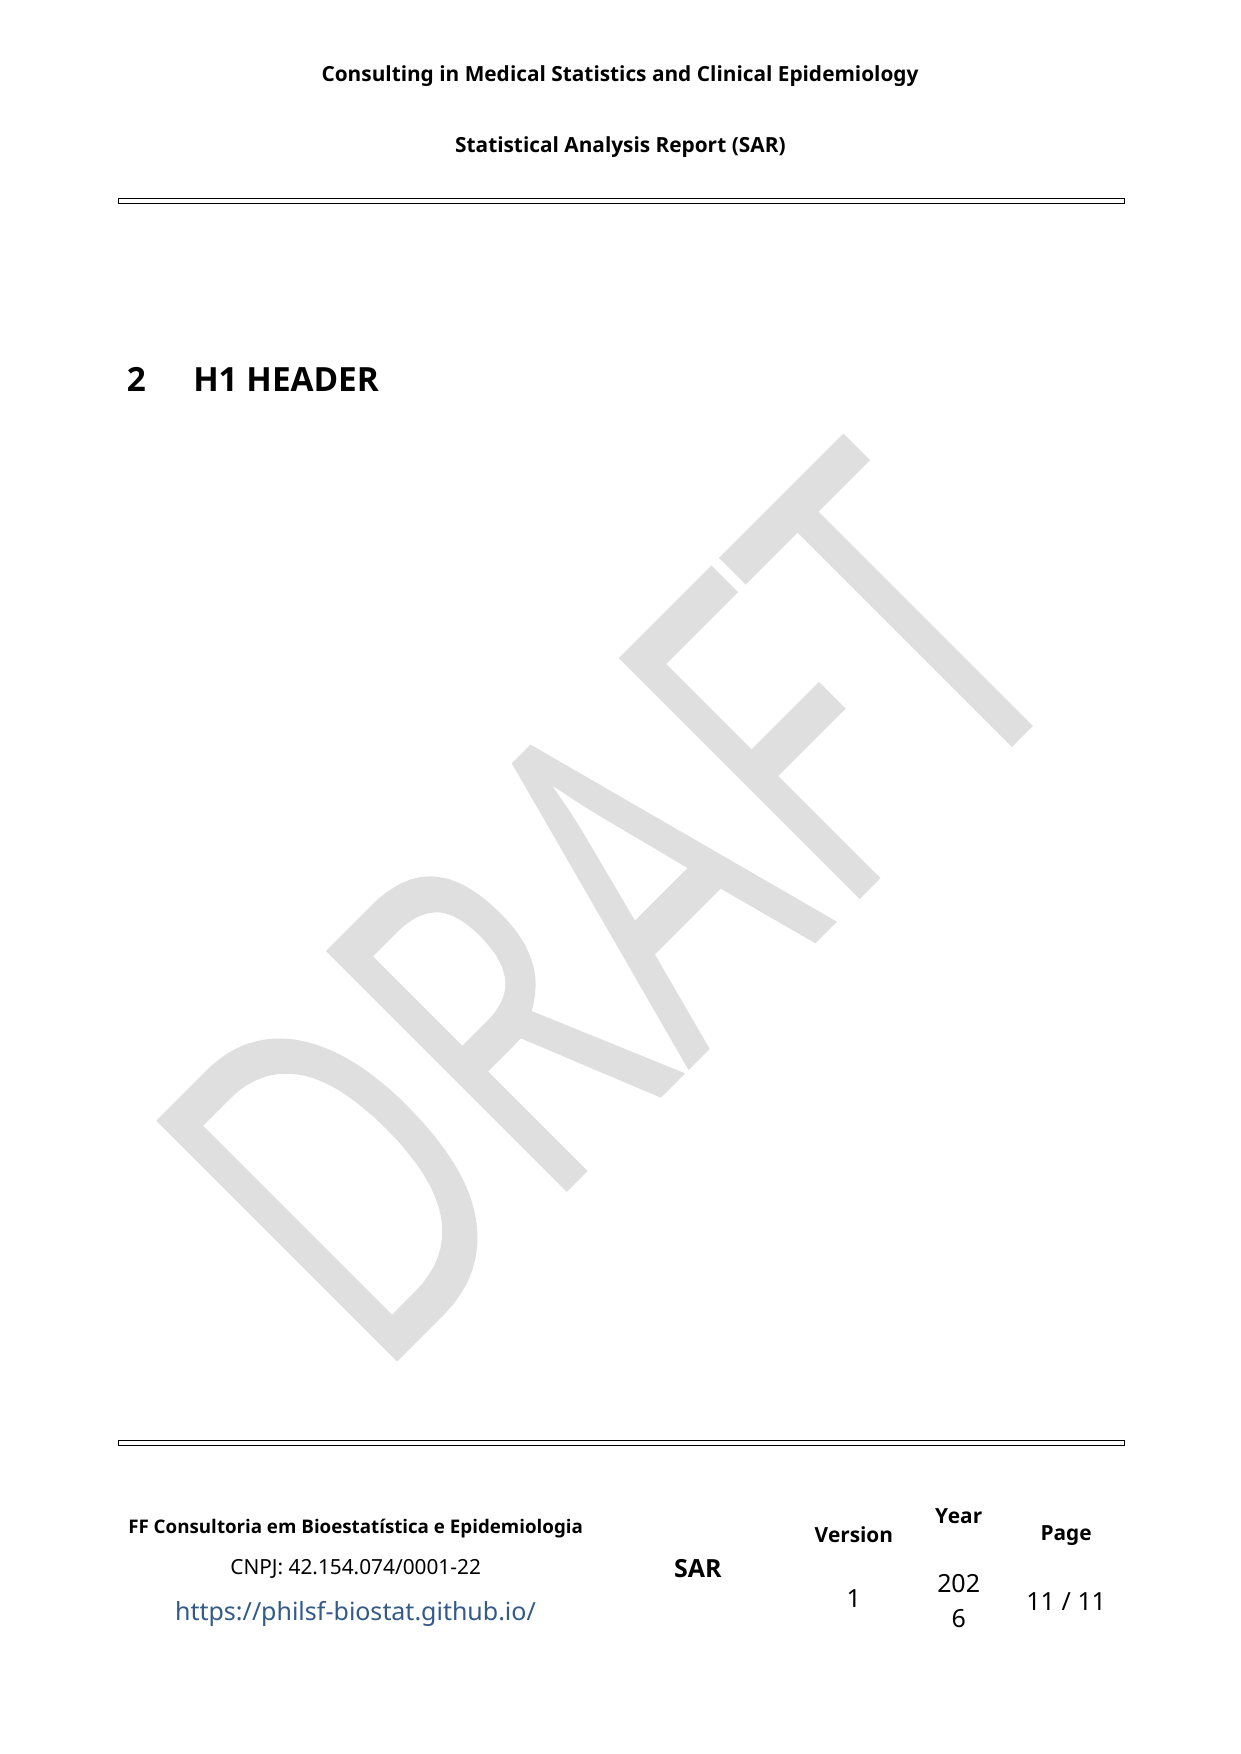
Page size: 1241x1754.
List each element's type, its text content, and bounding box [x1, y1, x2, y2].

subtitle H1 header [118, 356, 1122, 401]
